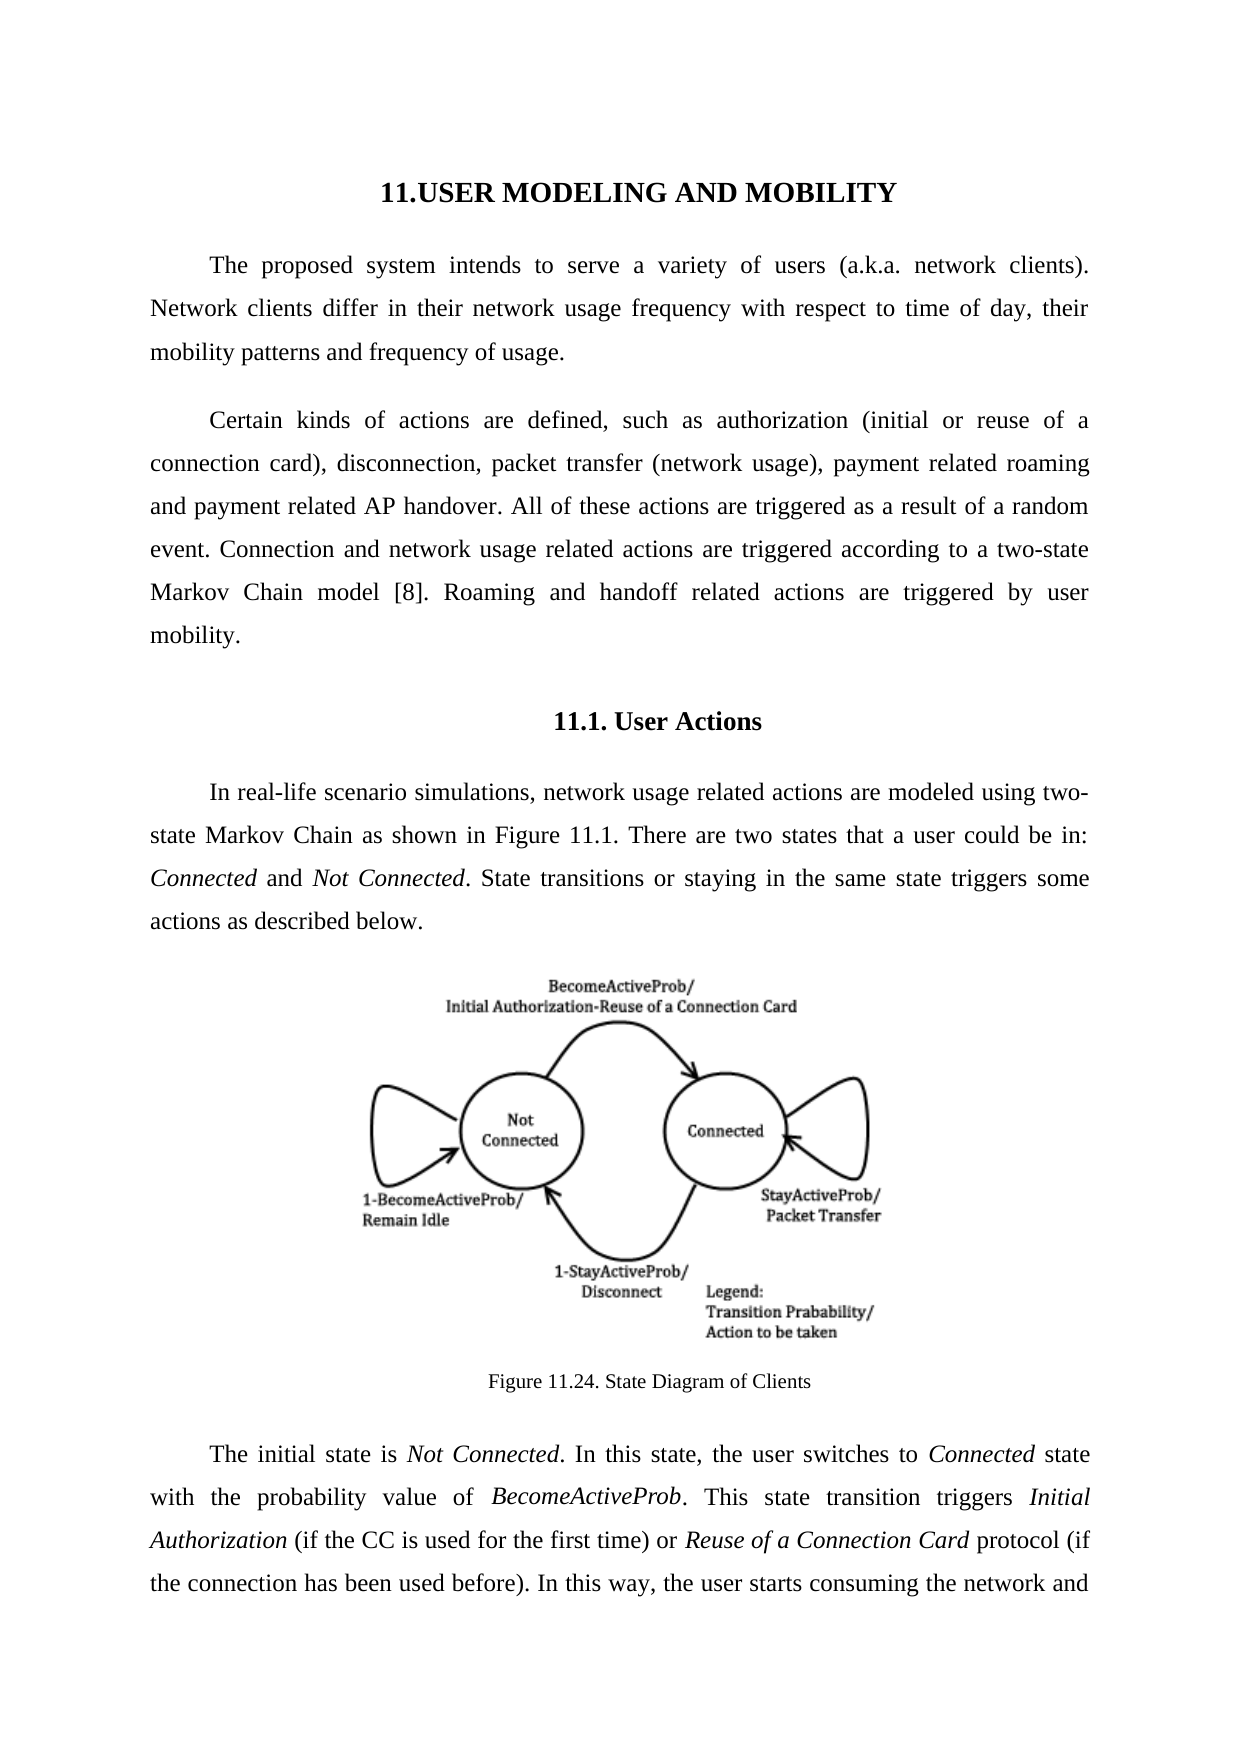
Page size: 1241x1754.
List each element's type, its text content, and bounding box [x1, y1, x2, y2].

text The proposed system intends to serve a variety of users (a.k.a. network clients). Network clients differ in their network usage frequency with respect to time of day, their mobility patterns and frequency of usage. [150, 250, 1090, 365]
subtitle User Modeling And Mobility [187, 175, 1090, 208]
picture [358, 974, 882, 1344]
text Certain kinds of actions are defined, such as authorization (initial or reuse of a connection card), disconnection, packet transfer (network usage), payment related roaming and payment related AP handover. All of these actions are triggered as a result of a random event. Connection and network usage related actions are triggered according to a two-state Markov Chain model [8]. Roaming and handoff related actions are triggered by user mobility. [150, 405, 1090, 649]
text In real-life scenario simulations, network usage related actions are modeled using two-state Markov Chain as shown in Figure 11.1. There are two states that a user could be in: Connected and Not Connected. State transitions or staying in the same state triggers some actions as described below. [150, 777, 1090, 935]
subtitle 11.1. User Actions [225, 705, 1090, 736]
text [150, 1439, 1090, 1597]
